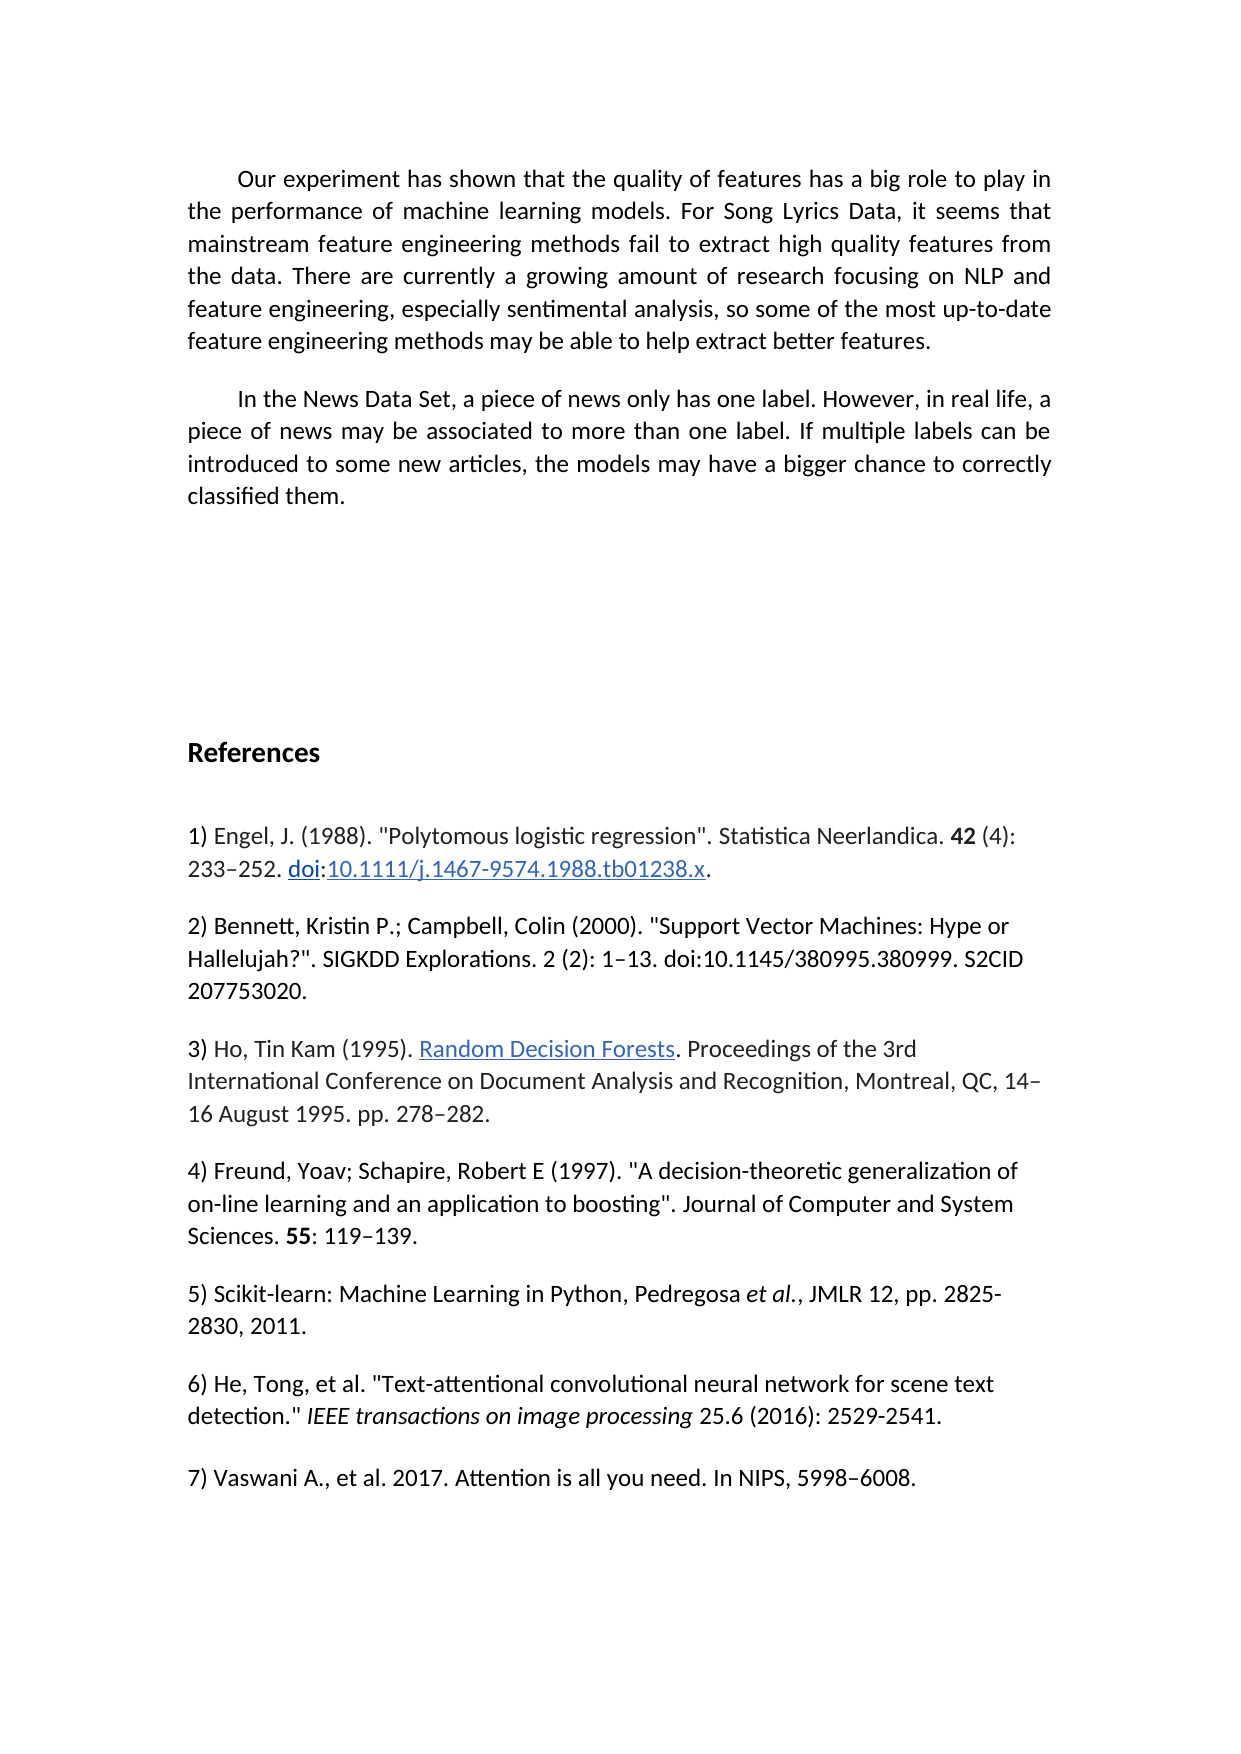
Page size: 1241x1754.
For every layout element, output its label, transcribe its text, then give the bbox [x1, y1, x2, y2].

text 7) Vaswani A., et al. 2017. Attention is all you need. In NIPS, 5998–6008. [187, 1461, 1053, 1493]
subtitle References [187, 720, 1053, 785]
text 6) He, Tong, et al. "Text-attentional convolutional neural network for scene text detection." IEEE transactions on image processing 25.6 (2016): 2529-2541. [187, 1367, 1053, 1432]
text 1) Engel, J. (1988). "Polytomous logistic regression". Statistica Neerlandica. 42 (4): 233–252. doi:10.1111/j.1467-9574.1988.tb01238.x. [187, 819, 1053, 884]
text In the News Data Set, a piece of news only has one label. However, in real life, a piece of news may be associated to more than one label. If multiple labels can be introduced to some new articles, the models may have a bigger chance to correctly classified them. [187, 382, 1053, 512]
text Our experiment has shown that the quality of features has a big role to play in the performance of machine learning models. For Song Lyrics Data, it seems that mainstream feature engineering methods fail to extract high quality features from the data. There are currently a growing amount of research focusing on NLP and feature engineering, especially sentimental analysis, so some of the most up-to-date feature engineering methods may be able to help extract better features. [187, 162, 1053, 357]
text 3) Ho, Tin Kam (1995). Random Decision Forests. Proceedings of the 3rd International Conference on Document Analysis and Recognition, Montreal, QC, 14–16 August 1995. pp. 278–282. [187, 1032, 1053, 1129]
text 2) Bennett, Kristin P.; Campbell, Colin (2000). "Support Vector Machines: Hype or Hallelujah?". SIGKDD Explorations. 2 (2): 1–13. doi:10.1145/380995.380999. S2CID 207753020. [187, 909, 1053, 1007]
text 4) Freund, Yoav; Schapire, Robert E (1997). "A decision-theoretic generalization of on-line learning and an application to boosting". Journal of Computer and System Sciences. 55: 119–139. [187, 1154, 1053, 1252]
text 5) Scikit-learn: Machine Learning in Python, Pedregosa et al., JMLR 12, pp. 2825-2830, 2011. [187, 1277, 1053, 1342]
